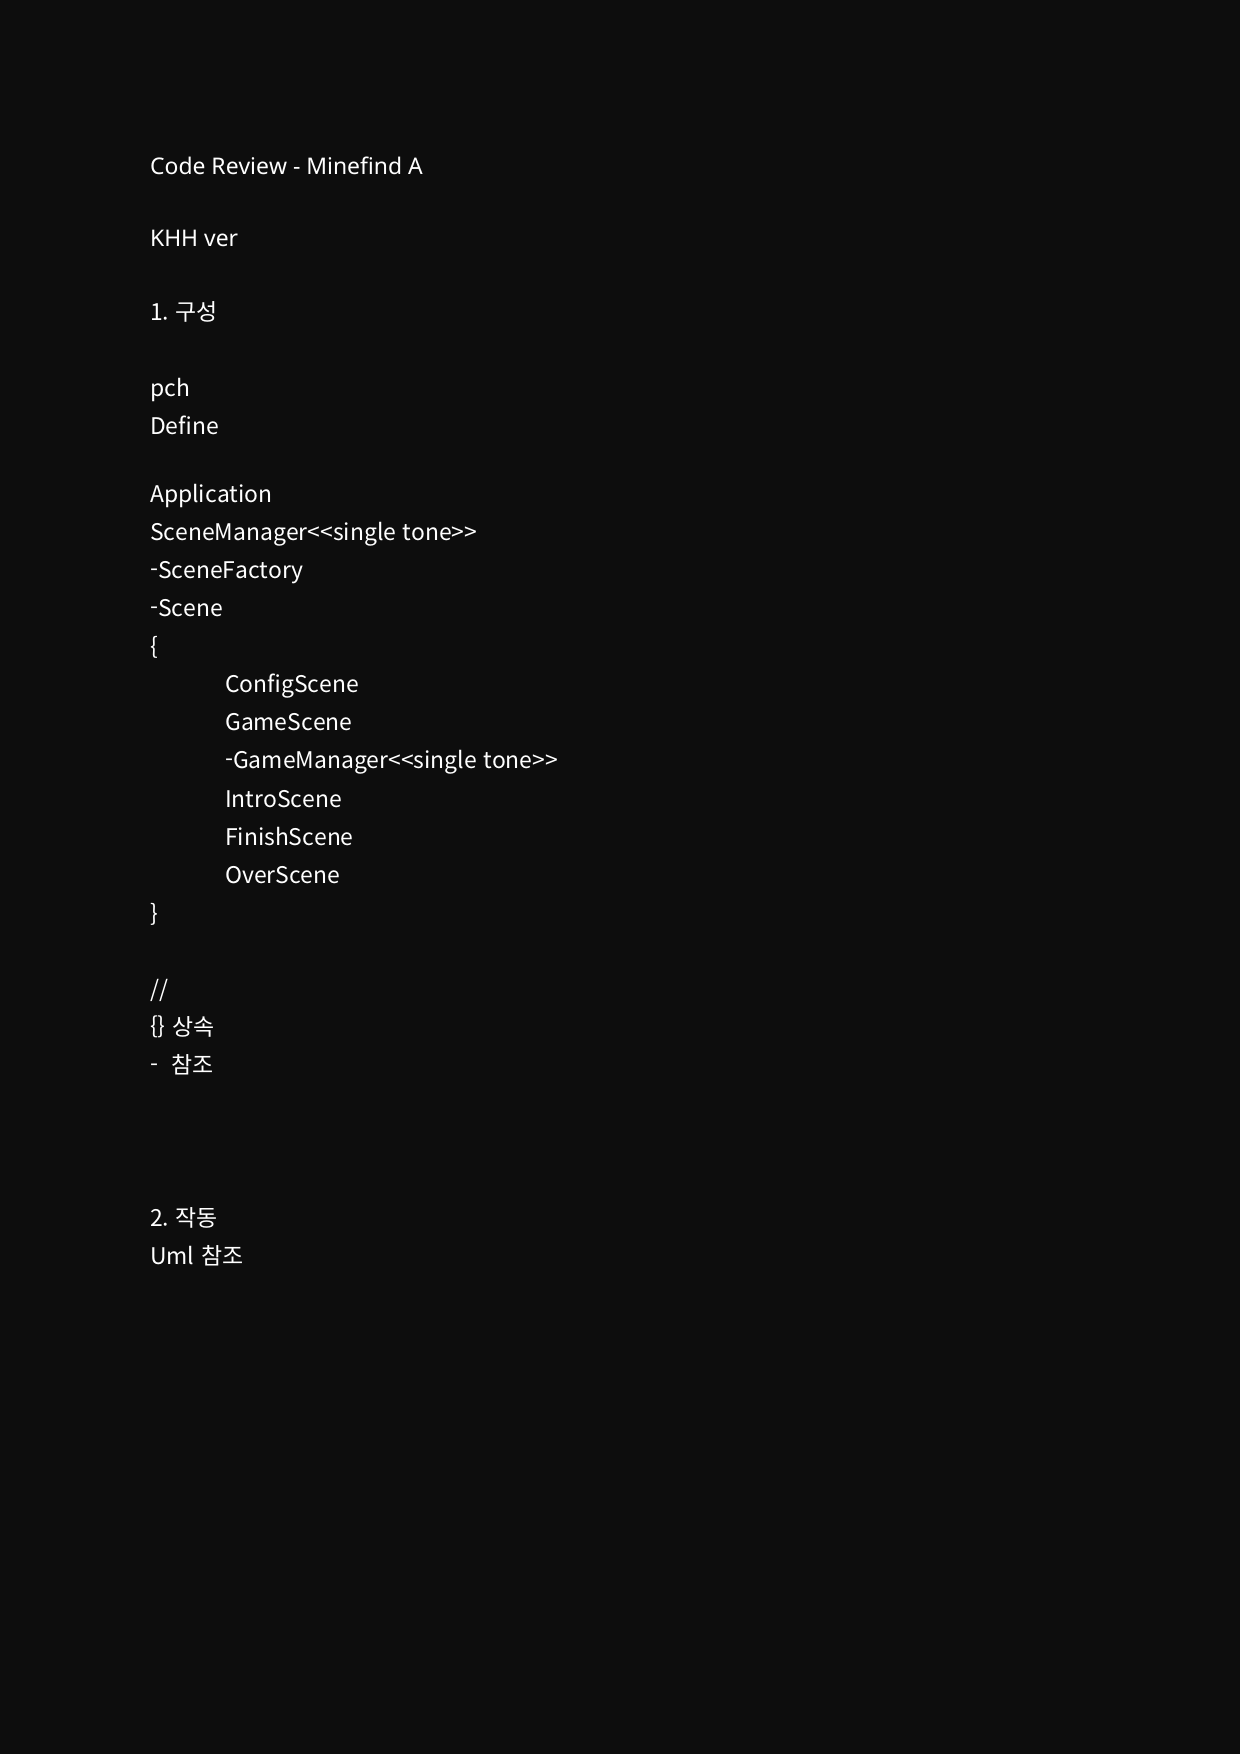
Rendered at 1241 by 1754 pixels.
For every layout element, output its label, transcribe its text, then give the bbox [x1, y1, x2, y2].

text FinishScene [150, 818, 1090, 852]
text OverScene [150, 857, 1090, 890]
text - 참조 [150, 1047, 1090, 1081]
text -SceneFactory [150, 552, 1090, 585]
text KHH ver [150, 222, 1090, 253]
text GameScene [150, 704, 1090, 737]
text IntroScene [150, 780, 1090, 814]
text Code Review - Minefind A [150, 150, 1090, 181]
text 1. 구성 [150, 294, 1090, 327]
text pch Define [150, 332, 1090, 472]
text 2. 작동 [150, 1200, 1090, 1233]
text // [150, 971, 1090, 1004]
text Uml 참조 [150, 1238, 1090, 1271]
text -Scene [150, 590, 1090, 623]
text -GameManager<<single tone>> [150, 742, 1090, 776]
text ConfigScene [150, 666, 1090, 699]
text } [150, 895, 1090, 928]
text SceneManager<<single tone>> [150, 513, 1090, 547]
text Application [150, 475, 1090, 509]
text { [150, 628, 1090, 661]
text {} 상속 [150, 1009, 1090, 1042]
